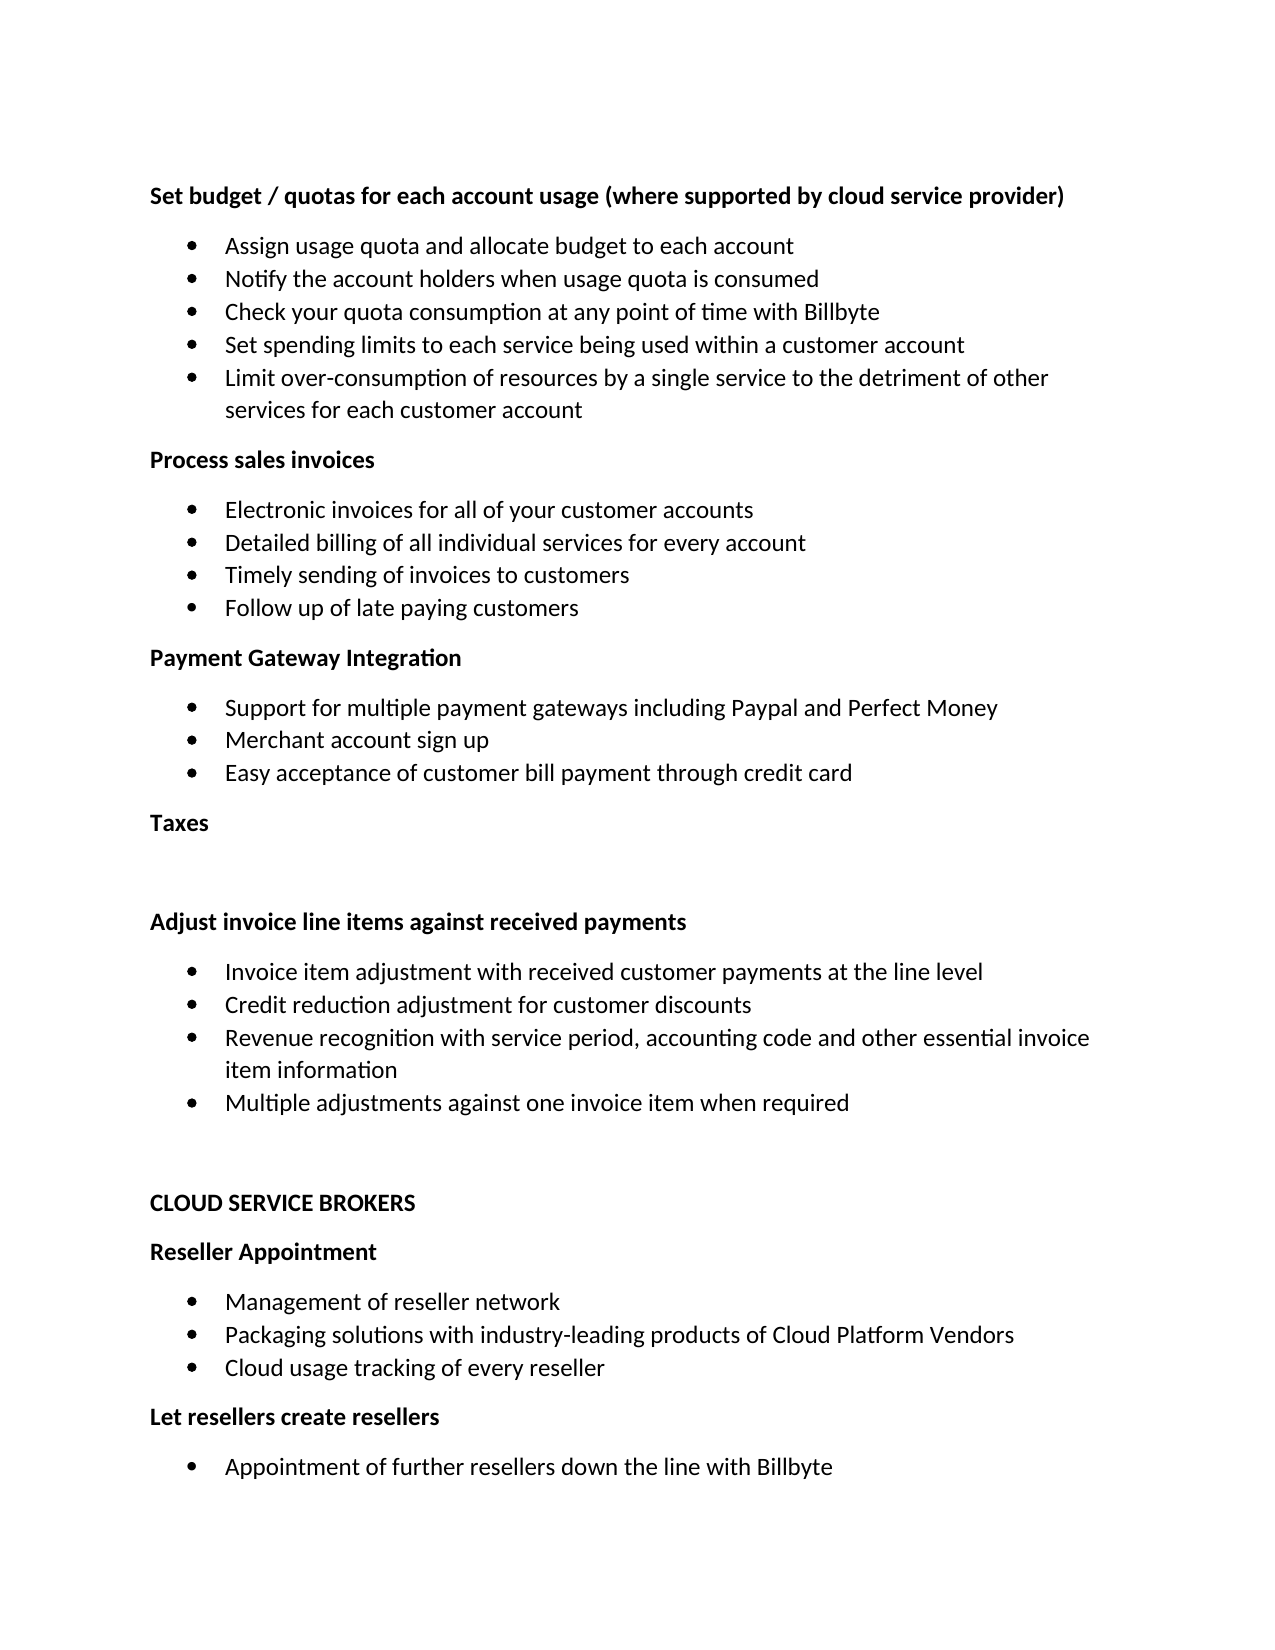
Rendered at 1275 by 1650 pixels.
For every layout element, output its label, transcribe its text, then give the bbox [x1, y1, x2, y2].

list Check your quota consumption at any point of time with Billbyte [187, 296, 1125, 326]
list Merchant account sign up [187, 725, 1125, 755]
list Easy acceptance of customer bill payment through credit card [187, 758, 1125, 788]
list Credit reduction adjustment for customer discounts [187, 989, 1125, 1019]
list Set spending limits to each service being used within a customer account [187, 329, 1125, 359]
list Assign usage quota and allocate budget to each account [187, 230, 1125, 261]
list Revenue recognition with service period, accounting code and other essential invoice item information [187, 1022, 1125, 1085]
text Taxes [150, 807, 1125, 838]
list Support for multiple payment gateways including Paypal and Perfect Money [187, 692, 1125, 722]
text Process sales invoices [150, 444, 1125, 475]
text Let resellers create resellers [150, 1401, 1125, 1432]
list Cloud usage tracking of every reseller [187, 1352, 1125, 1382]
text Reseller Appointment [150, 1236, 1125, 1267]
list Electronic invoices for all of your customer accounts [187, 494, 1125, 524]
list Multiple adjustments against one invoice item when required [187, 1088, 1125, 1118]
list Appointment of further resellers down the line with Billbyte [187, 1451, 1125, 1481]
text CLOUD SERVICE BROKERS [150, 1187, 1125, 1217]
list Invoice item adjustment with received customer payments at the line level [187, 956, 1125, 986]
list Notify the account holders when usage quota is consumed [187, 263, 1125, 293]
list Limit over-consumption of resources by a single service to the detriment of other services for each customer account [187, 362, 1125, 425]
list Management of reseller network [187, 1286, 1125, 1316]
text Set budget / quotas for each account usage (where supported by cloud service provider) [150, 181, 1125, 211]
list Packaging solutions with industry-leading products of Cloud Platform Vendors [187, 1319, 1125, 1349]
list Timely sending of invoices to customers [187, 560, 1125, 590]
list Follow up of late paying customers [187, 593, 1125, 623]
list Detailed billing of all individual services for every account [187, 527, 1125, 557]
text Adjust invoice line items against received payments [150, 906, 1125, 937]
text Payment Gateway Integration [150, 642, 1125, 673]
